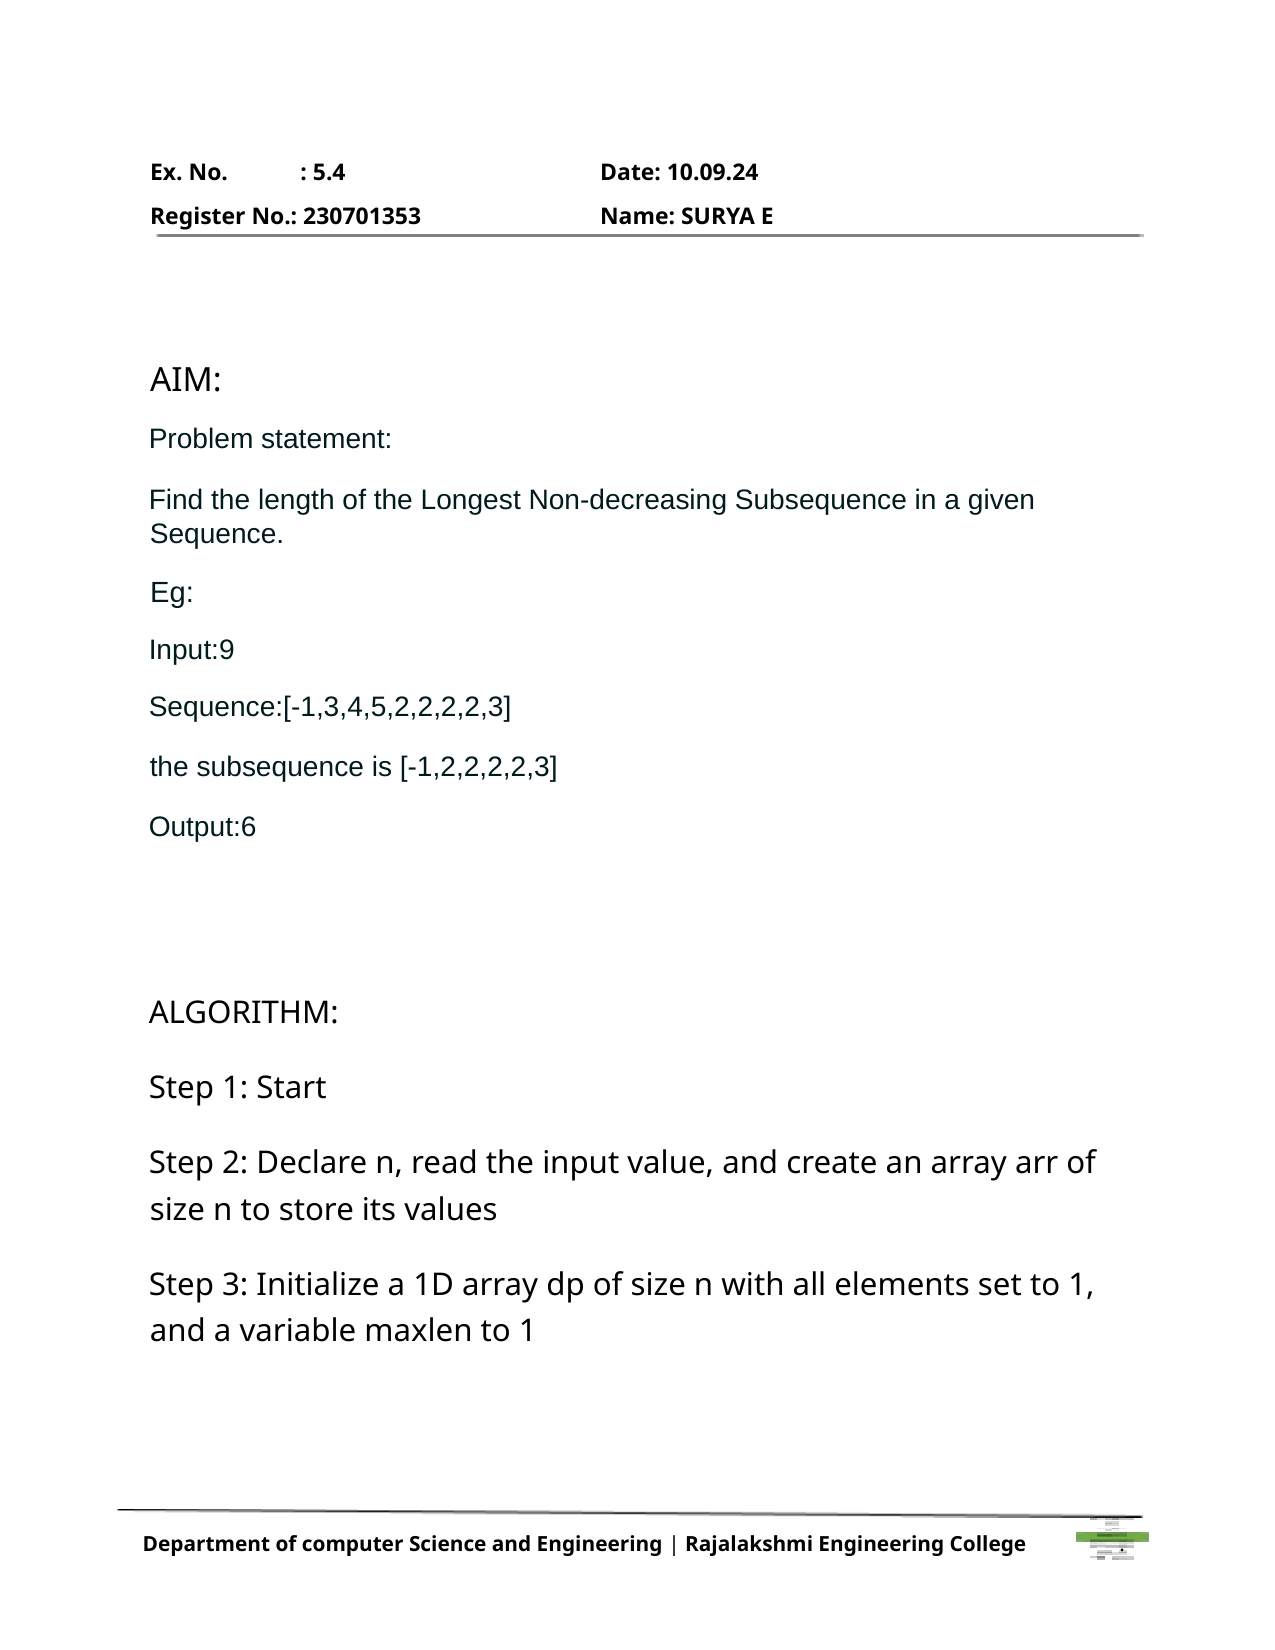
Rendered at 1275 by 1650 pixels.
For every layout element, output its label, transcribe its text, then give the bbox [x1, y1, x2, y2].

table_header Ex. No. : 5.4 [150, 156, 600, 195]
text Output:6 [148, 809, 1125, 842]
text ALGORITHM: [148, 990, 1125, 1033]
table_cell Name: SURYA E [600, 195, 823, 234]
picture [117, 1509, 1149, 1560]
text AIM: [150, 356, 1122, 401]
table_cell Register No.: 230701353 [150, 195, 600, 234]
text Input:9 [148, 633, 1125, 665]
text Eg: [150, 575, 1125, 609]
text Find the length of the Longest Non-decreasing Subsequence in a given Sequence. [148, 483, 1125, 549]
text Problem statement: [148, 422, 1125, 455]
text Step 1: Start [148, 1065, 1125, 1107]
text Sequence:[-1,3,4,5,2,2,2,2,3] the subsequence is [-1,2,2,2,2,3] [148, 690, 558, 782]
text Step 2: Declare n, read the input value, and create an array arr of size n to store its values [148, 1140, 1125, 1229]
text Step 3: Initialize a 1D array dp of size n with all elements set to 1, and a variable maxlen to 1 [148, 1261, 1125, 1351]
table_header Date: 10.09.24 [600, 156, 823, 195]
